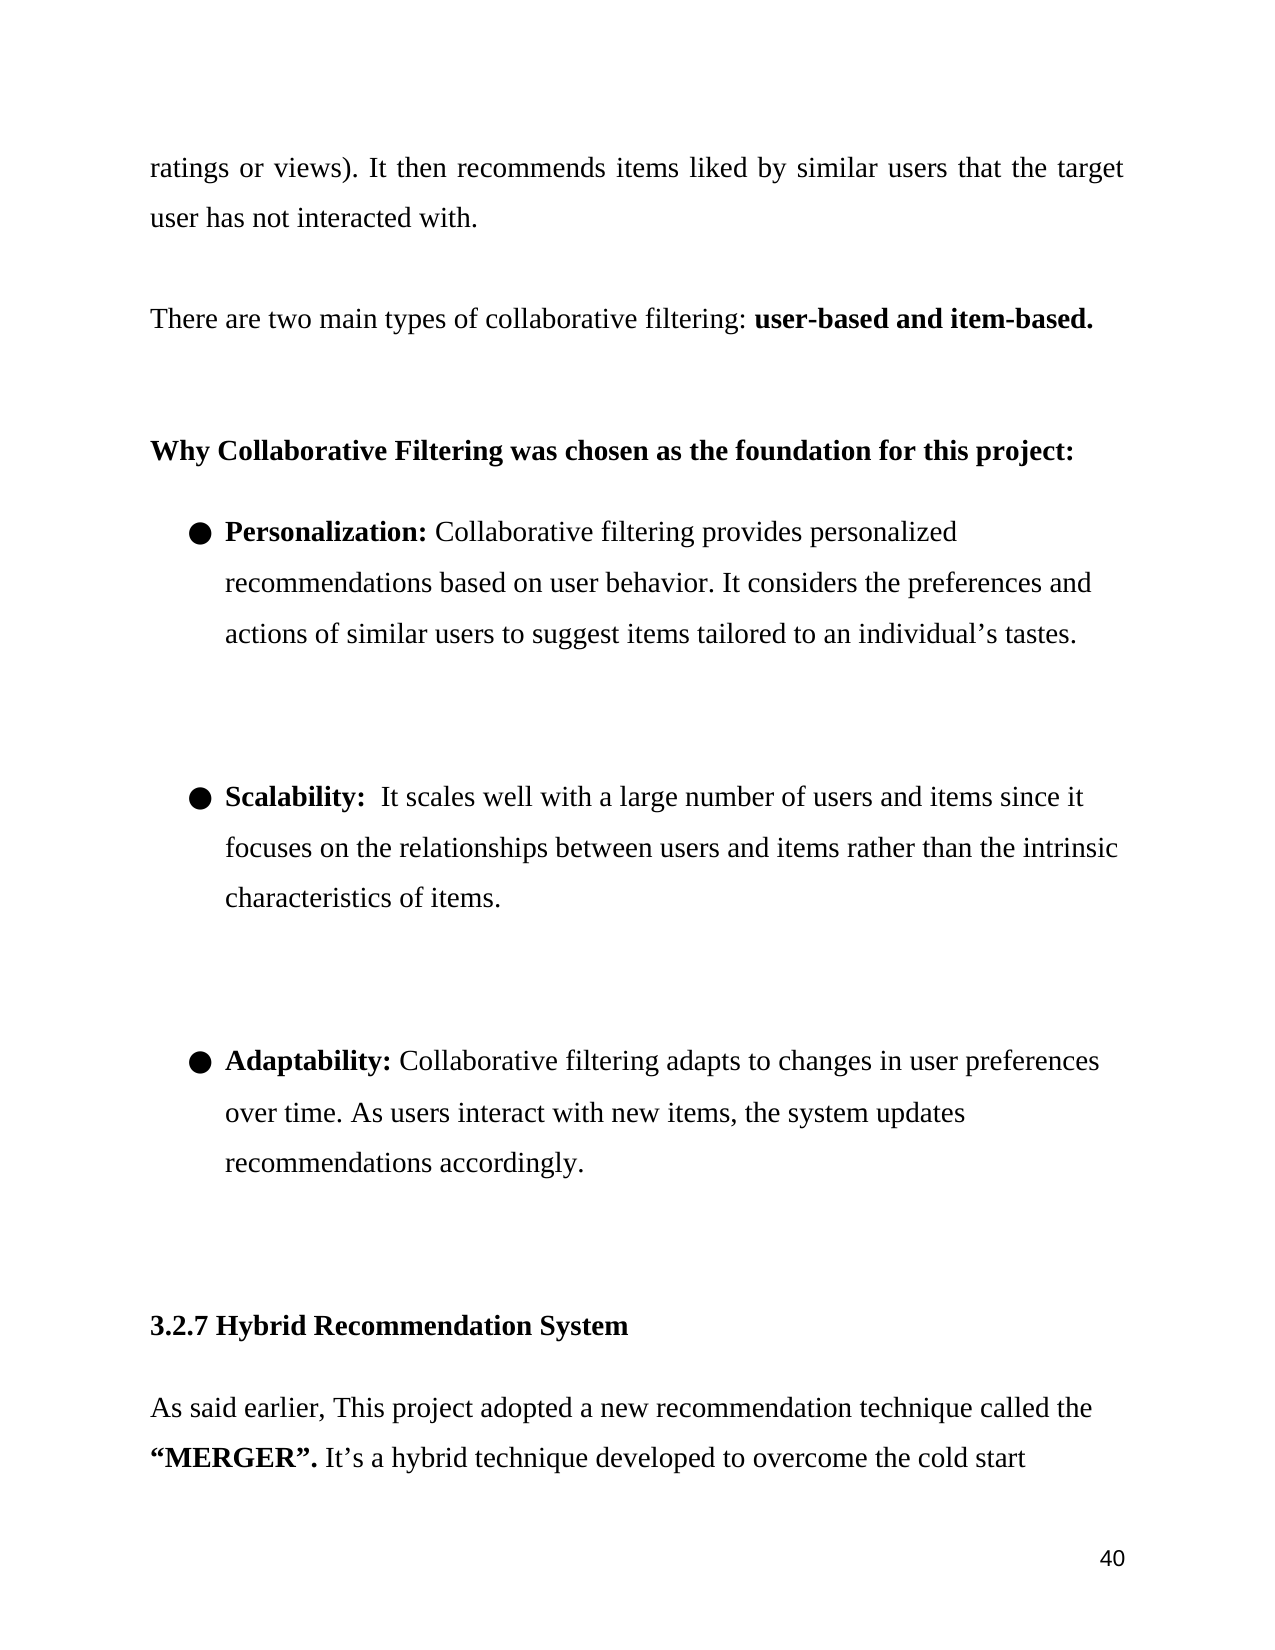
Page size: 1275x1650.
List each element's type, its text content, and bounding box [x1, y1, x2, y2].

list Personalization: Collaborative filtering provides personalized recommendations based on user behavior. It considers the preferences and actions of similar users to suggest items tailored to an individual’s tastes. [187, 514, 1125, 649]
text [150, 150, 1125, 234]
list Adaptability: Collaborative filtering adapts to changes in user preferences over time. As users interact with new items, the system updates recommendations accordingly. [187, 1043, 1125, 1178]
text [150, 1390, 1125, 1473]
text Why Collaborative Filtering was chosen as the foundation for this project: [150, 433, 1125, 466]
text 3.2.7 Hybrid Recommendation System [150, 1308, 1125, 1342]
list Scalability: It scales well with a large number of users and items since it focuses on the relationships between users and items rather than the intrinsic characteristics of items. [187, 779, 1125, 914]
text There are two main types of collaborative filtering: user-based and item-based. [150, 301, 1125, 334]
